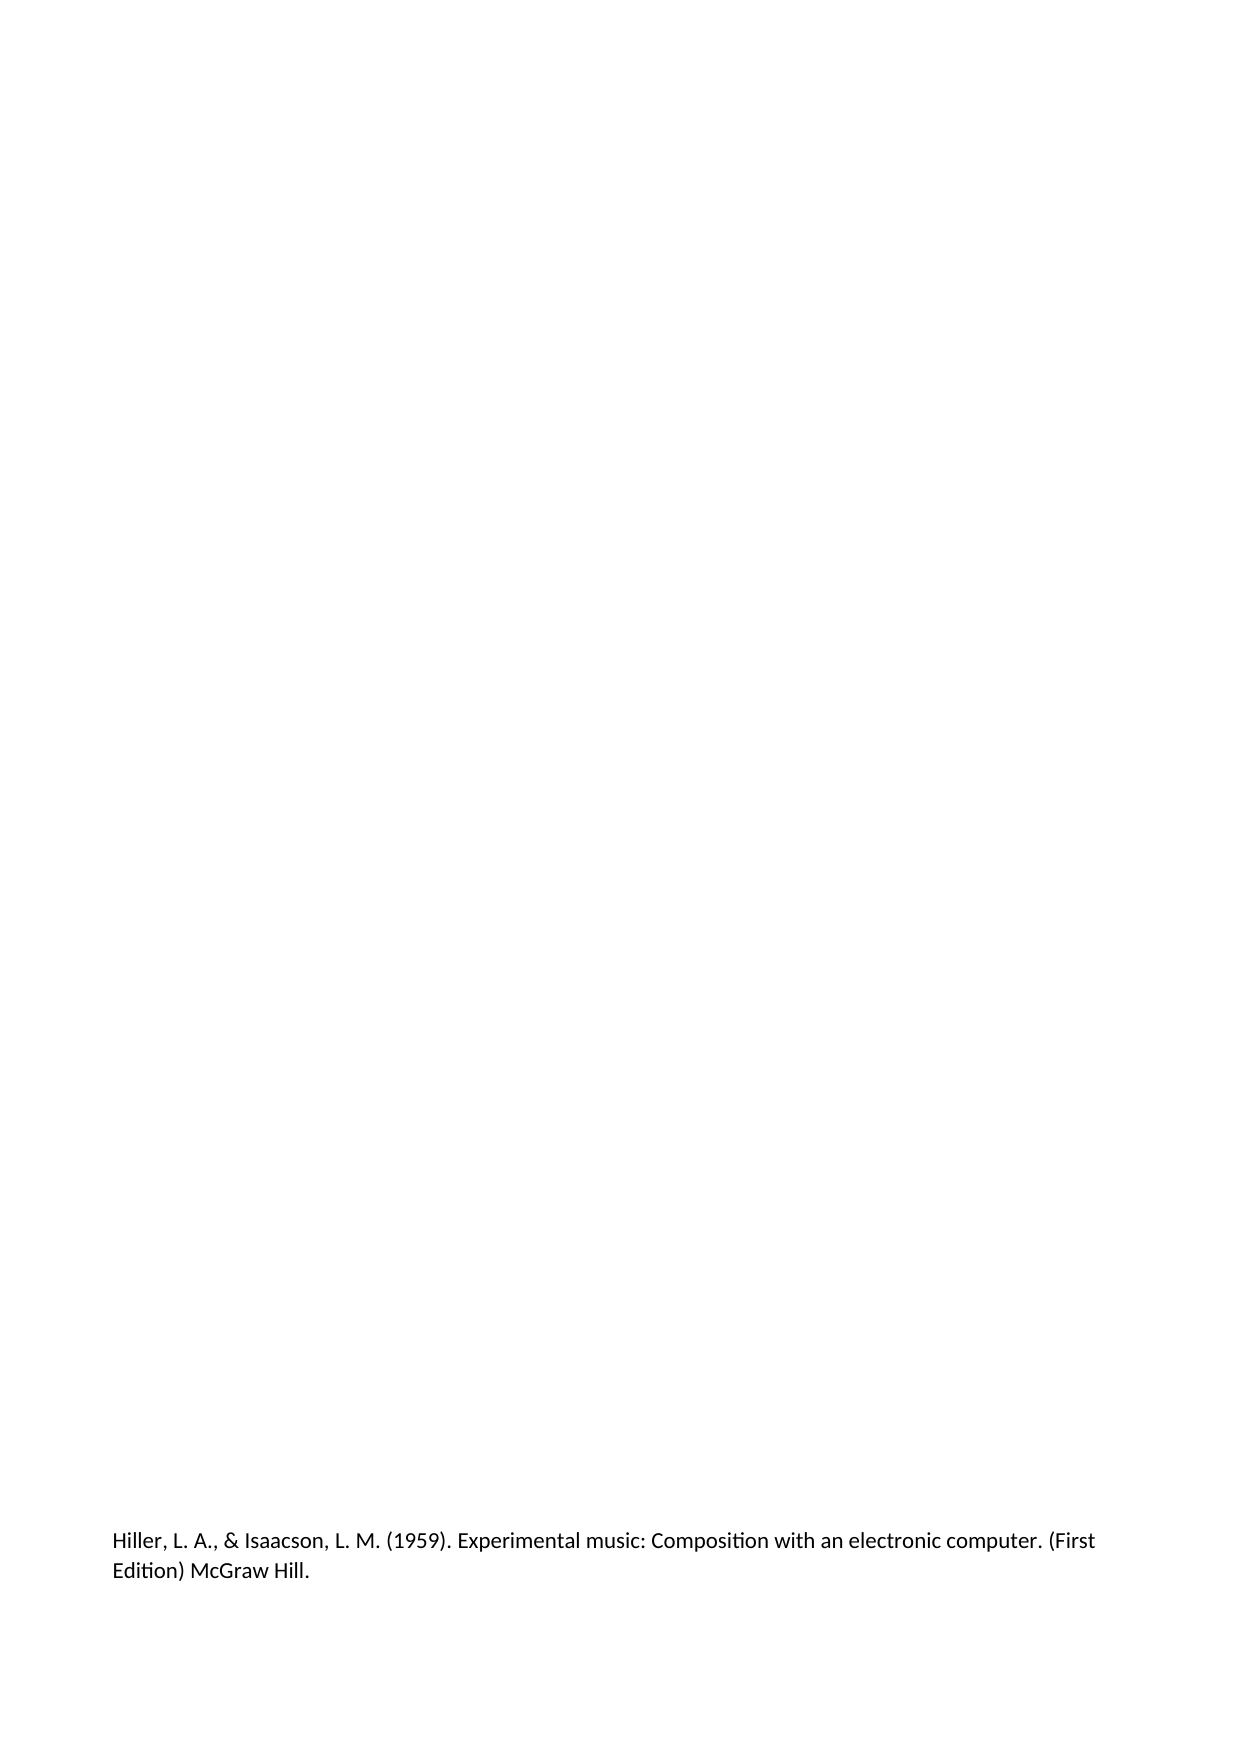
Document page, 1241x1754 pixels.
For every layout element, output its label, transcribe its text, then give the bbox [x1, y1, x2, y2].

text Hiller, L. A., & Isaacson, L. M. (1959). Experimental music: Composition with an electronic computer. (First Edition) McGraw Hill. [112, 1526, 1128, 1584]
